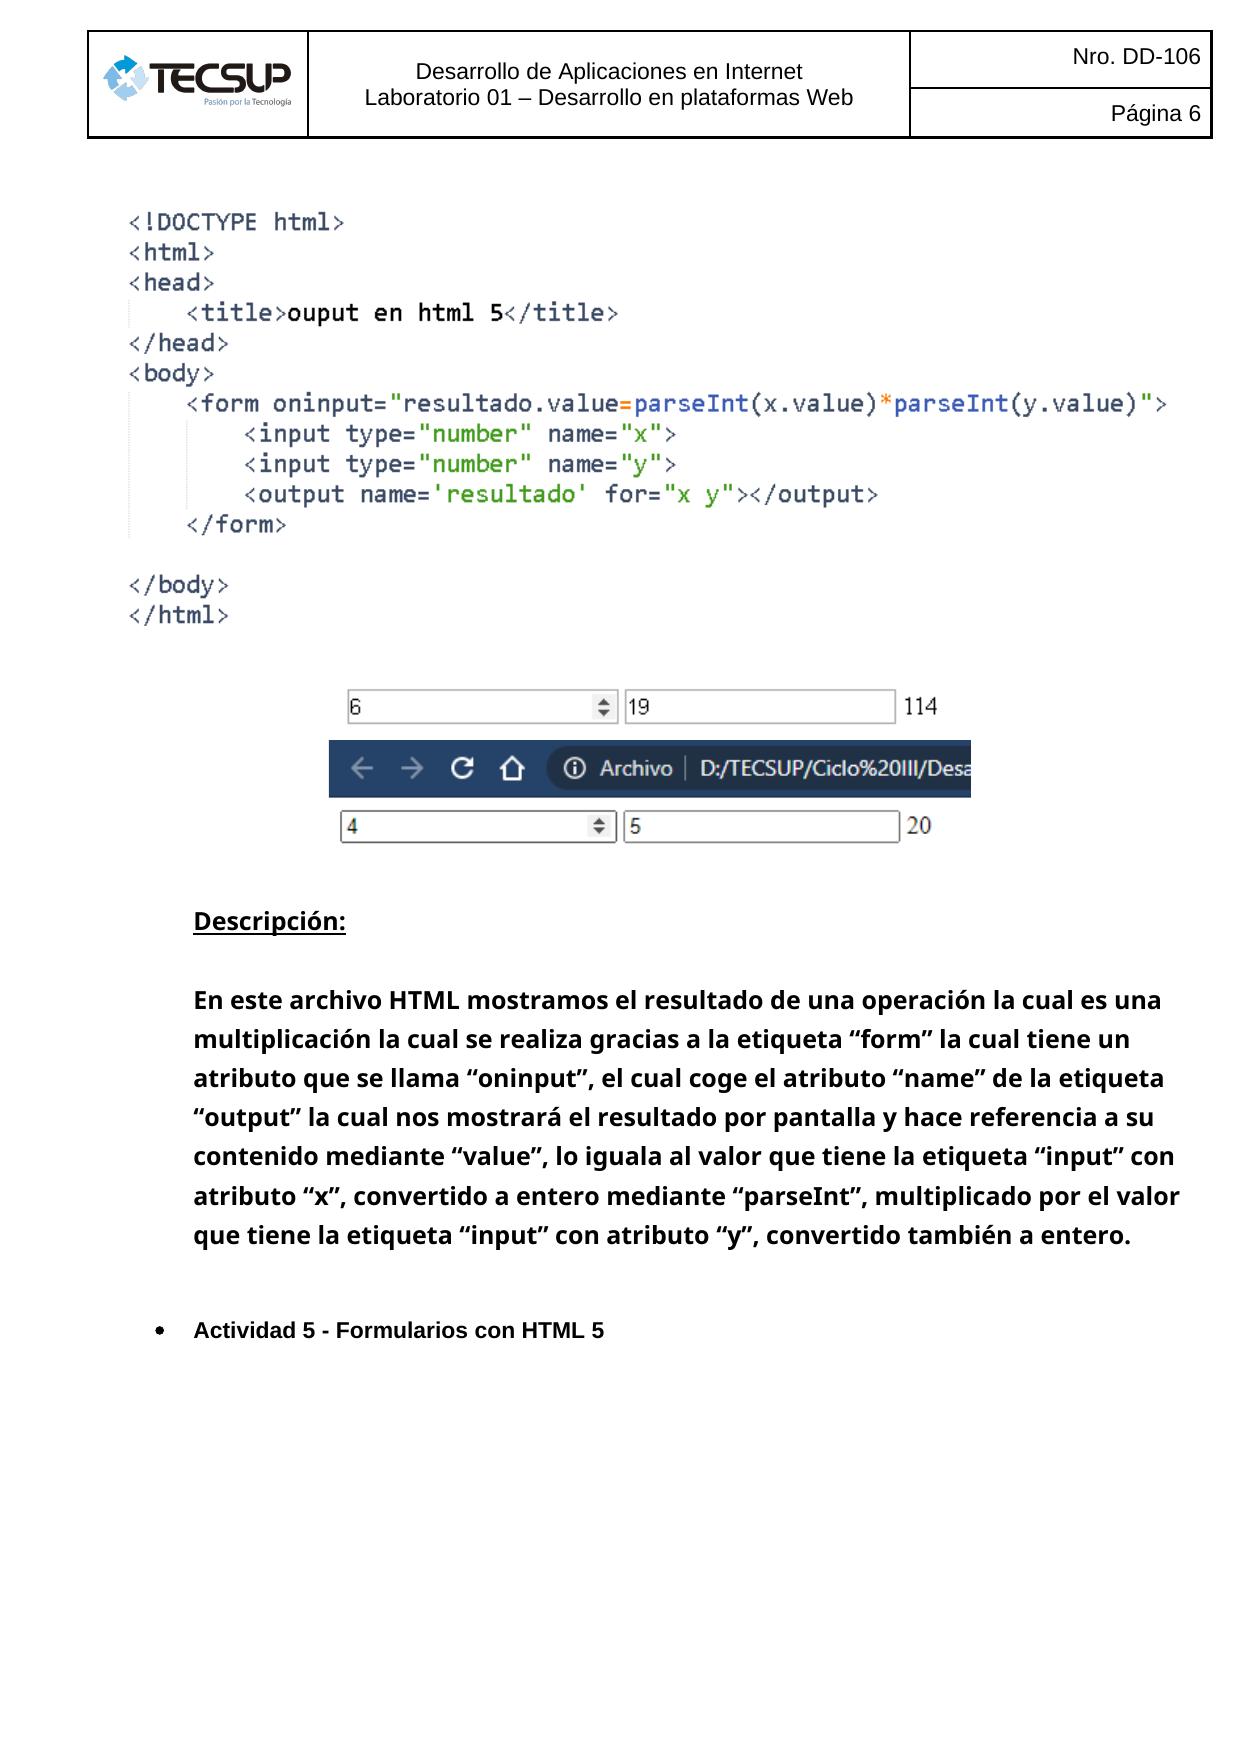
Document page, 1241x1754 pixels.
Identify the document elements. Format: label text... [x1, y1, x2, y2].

list En este archivo HTML mostramos el resultado de una operación la cual es una multiplicación la cual se realiza gracias a la etiqueta “form” la cual tiene un atributo que se llama “oninput”, el cual coge el atributo “name” de la etiqueta “output” la cual nos mostrará el resultado por pantalla y hace referencia a su contenido mediante “value”, lo iguala al valor que tiene la etiqueta “input” con atributo “x”, convertido a entero mediante “parseInt”, multiplicado por el valor que tiene la etiqueta “input” con atributo “y”, convertido también a entero. [193, 982, 1181, 1251]
picture [98, 53, 298, 108]
list Descripción: [193, 904, 1181, 938]
picture [341, 680, 959, 737]
picture [118, 195, 1182, 647]
list Actividad 5 - Formularios con HTML 5 [156, 1317, 1181, 1343]
picture [328, 740, 971, 870]
